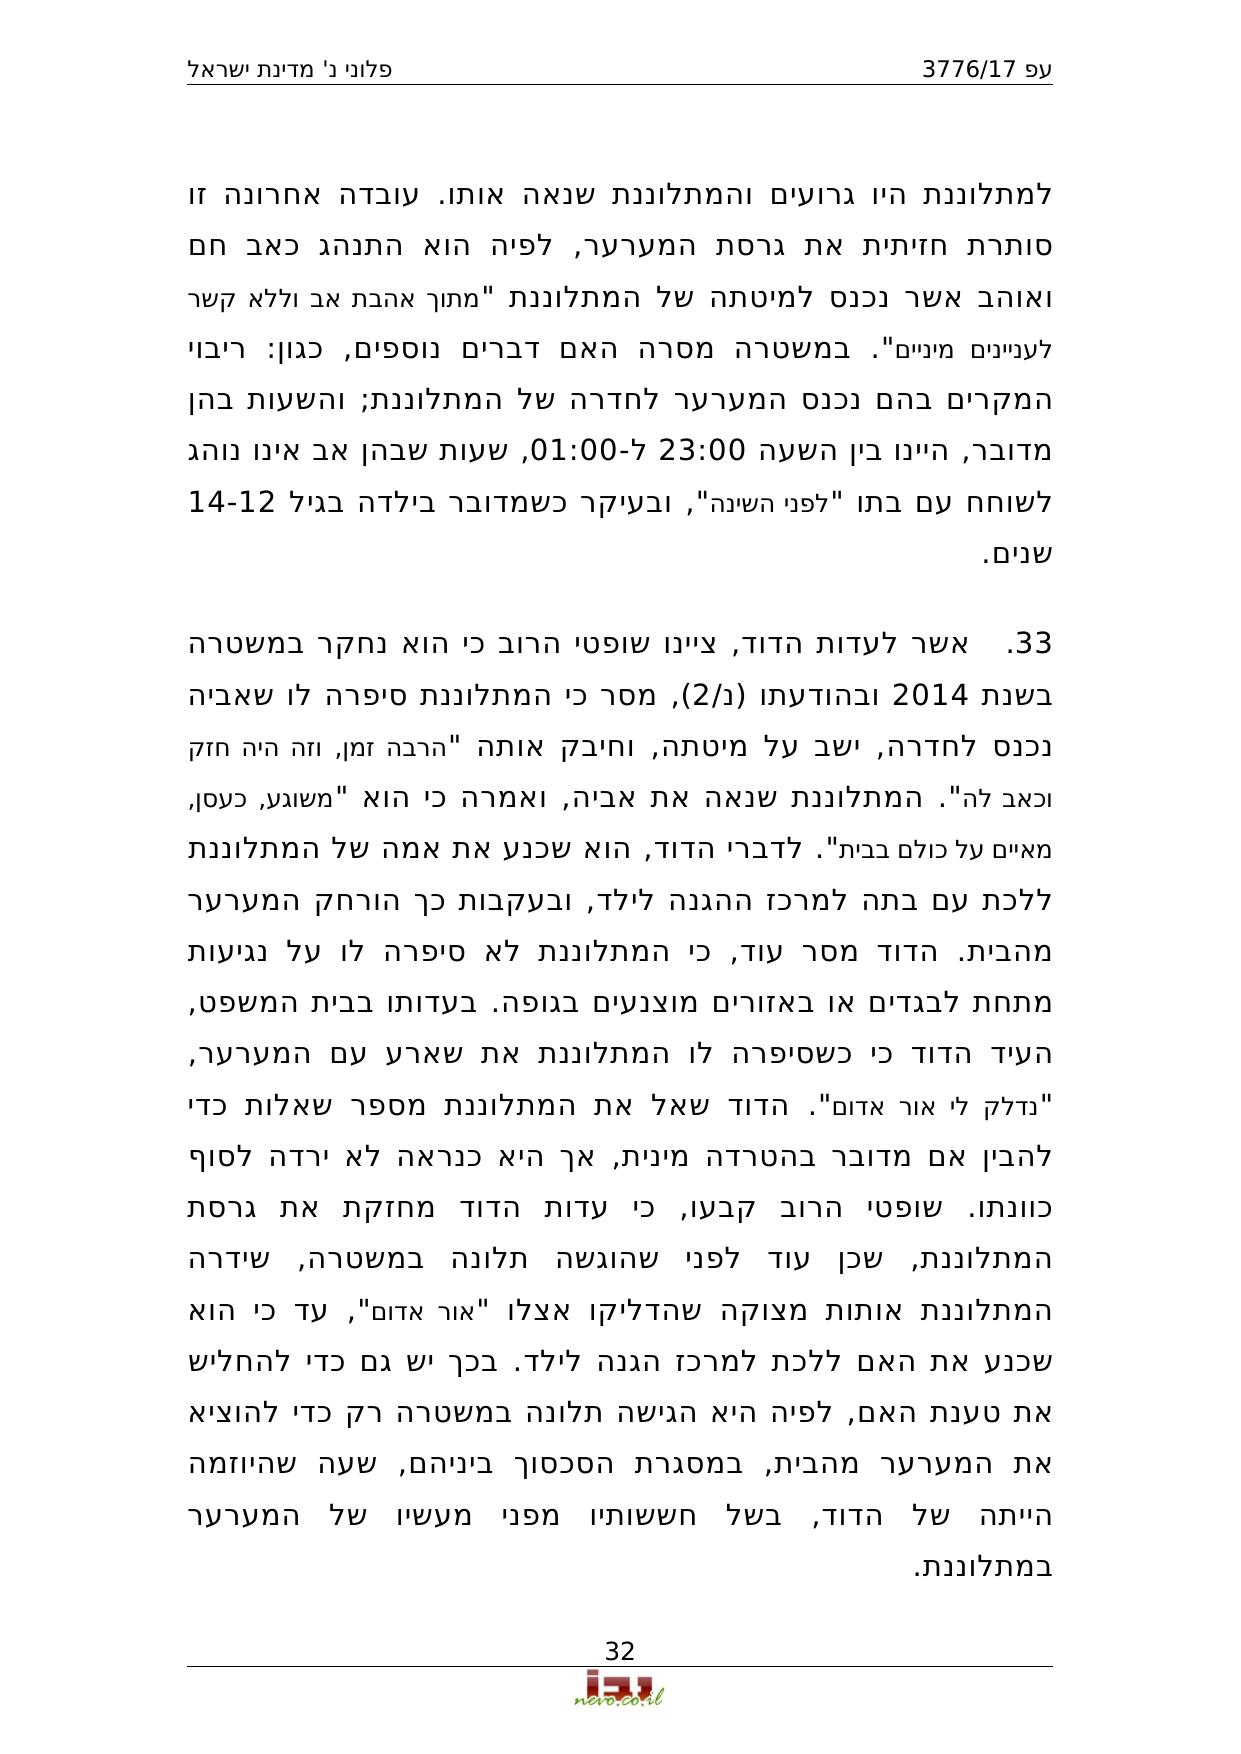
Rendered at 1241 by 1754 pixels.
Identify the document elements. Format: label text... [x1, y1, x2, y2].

picture [574, 1669, 666, 1707]
text 33. אשר לעדות הדוד, ציינו שופטי הרוב כי הוא נחקר במשטרה בשנת 2014 ובהודעתו (נ/2), מסר כי המתלוננת סיפרה לו שאביה נכנס לחדרה, ישב על מיטתה, וחיבק אותה "הרבה זמן, וזה היה חזק וכאב לה". המתלוננת שנאה את אביה, ואמרה כי הוא "משוגע, כעסן, מאיים על כולם בבית". לדברי הדוד, הוא שכנע את אמה של המתלוננת ללכת עם בתה למרכז ההגנה לילד, ובעקבות כך הורחק המערער מהבית. הדוד מסר עוד, כי המתלוננת לא סיפרה לו על נגיעות מתחת לבגדים או באזורים מוצנעים בגופה. בעדותו בבית המשפט, העיד הדוד כי כשסיפרה לו המתלוננת את שארע עם המערער, "נדלק לי אור אדום". הדוד שאל את המתלוננת מספר שאלות כדי להבין אם מדובר בהטרדה מינית, אך היא כנראה לא ירדה לסוף כוונתו. שופטי הרוב קבעו, כי עדות הדוד מחזקת את גרסת המתלוננת, שכן עוד לפני שהוגשה תלונה במשטרה, שידרה המתלוננת אותות מצוקה שהדליקו אצלו "אור אדום", עד כי הוא שכנע את האם ללכת למרכז הגנה לילד. בכך יש גם כדי להחליש את טענת האם, לפיה היא הגישה תלונה במשטרה רק כדי להוציא את המערער מהבית, במסגרת הסכסוך ביניהם, שעה שהיוזמה הייתה של הדוד, בשל חששותיו מפני מעשיו של המערער במתלוננת. [187, 626, 1053, 1583]
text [187, 177, 1053, 570]
